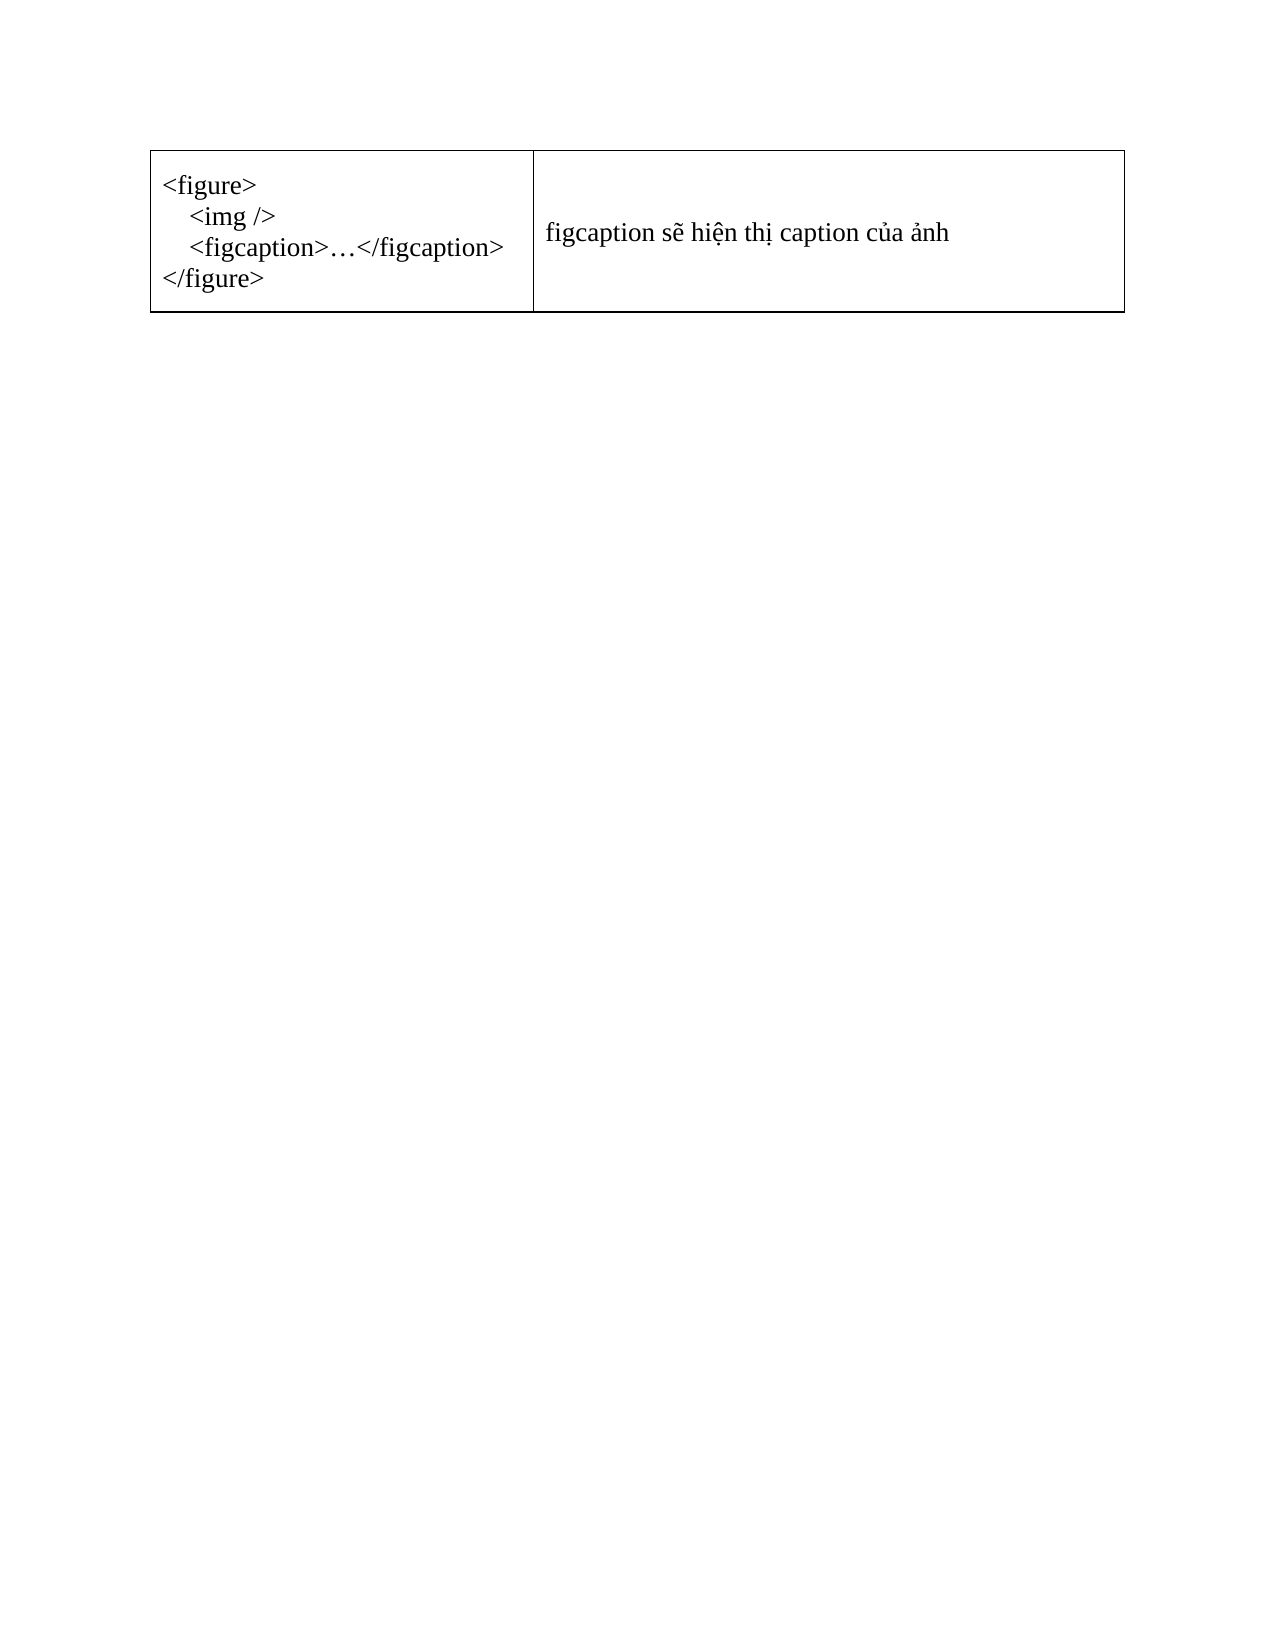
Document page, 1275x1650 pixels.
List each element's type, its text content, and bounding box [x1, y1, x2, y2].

table_cell figcaption sẽ hiện thị caption của ảnh [534, 151, 1124, 311]
table_cell <figure> <img /> <figcaption>…</figcaption> </figure> [151, 151, 533, 311]
